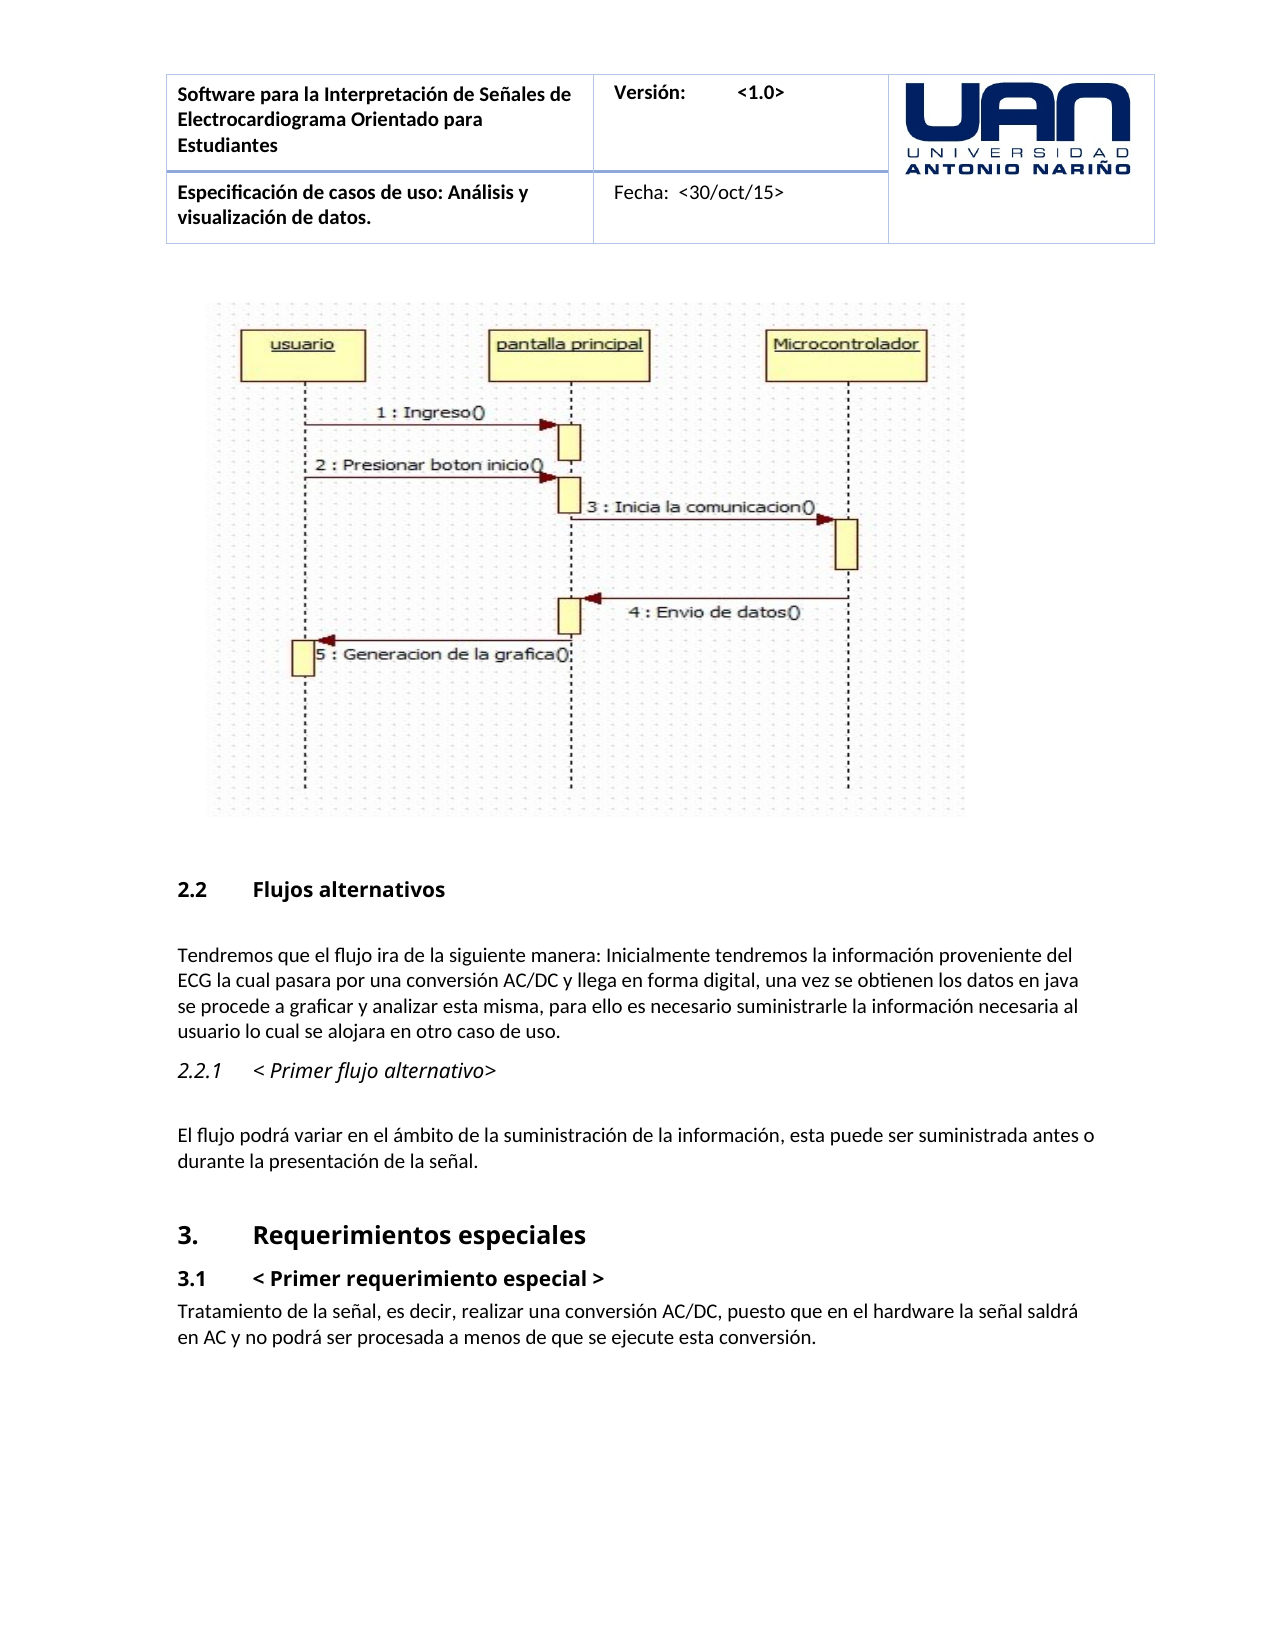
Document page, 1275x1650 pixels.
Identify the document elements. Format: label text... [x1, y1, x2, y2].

subtitle Requerimientos especiales [177, 1217, 1098, 1252]
text Tendremos que el flujo ira de la siguiente manera: Inicialmente tendremos la información proveniente del ECG la cual pasara por una conversión AC/DC y llega en forma digital, una vez se obtienen los datos en java se procede a graficar y analizar esta misma, para ello es necesario suministrarle la información necesaria al usuario lo cual se alojara en otro caso de uso. [177, 942, 1098, 1044]
text El flujo podrá variar en el ámbito de la suministración de la información, esta puede ser suministrada antes o durante la presentación de la señal. [177, 1122, 1098, 1173]
subtitle Flujos alternativos [177, 876, 1098, 904]
text Tratamiento de la señal, es decir, realizar una conversión AC/DC, puesto que en el hardware la señal saldrá en AC y no podrá ser procesada a menos de que se ejecute esta conversión. [177, 1299, 1098, 1349]
picture [177, 281, 1001, 832]
picture [900, 78, 1139, 182]
subtitle < Primer requerimiento especial > [177, 1264, 1098, 1292]
subtitle < Primer flujo alternativo> [177, 1056, 1098, 1084]
